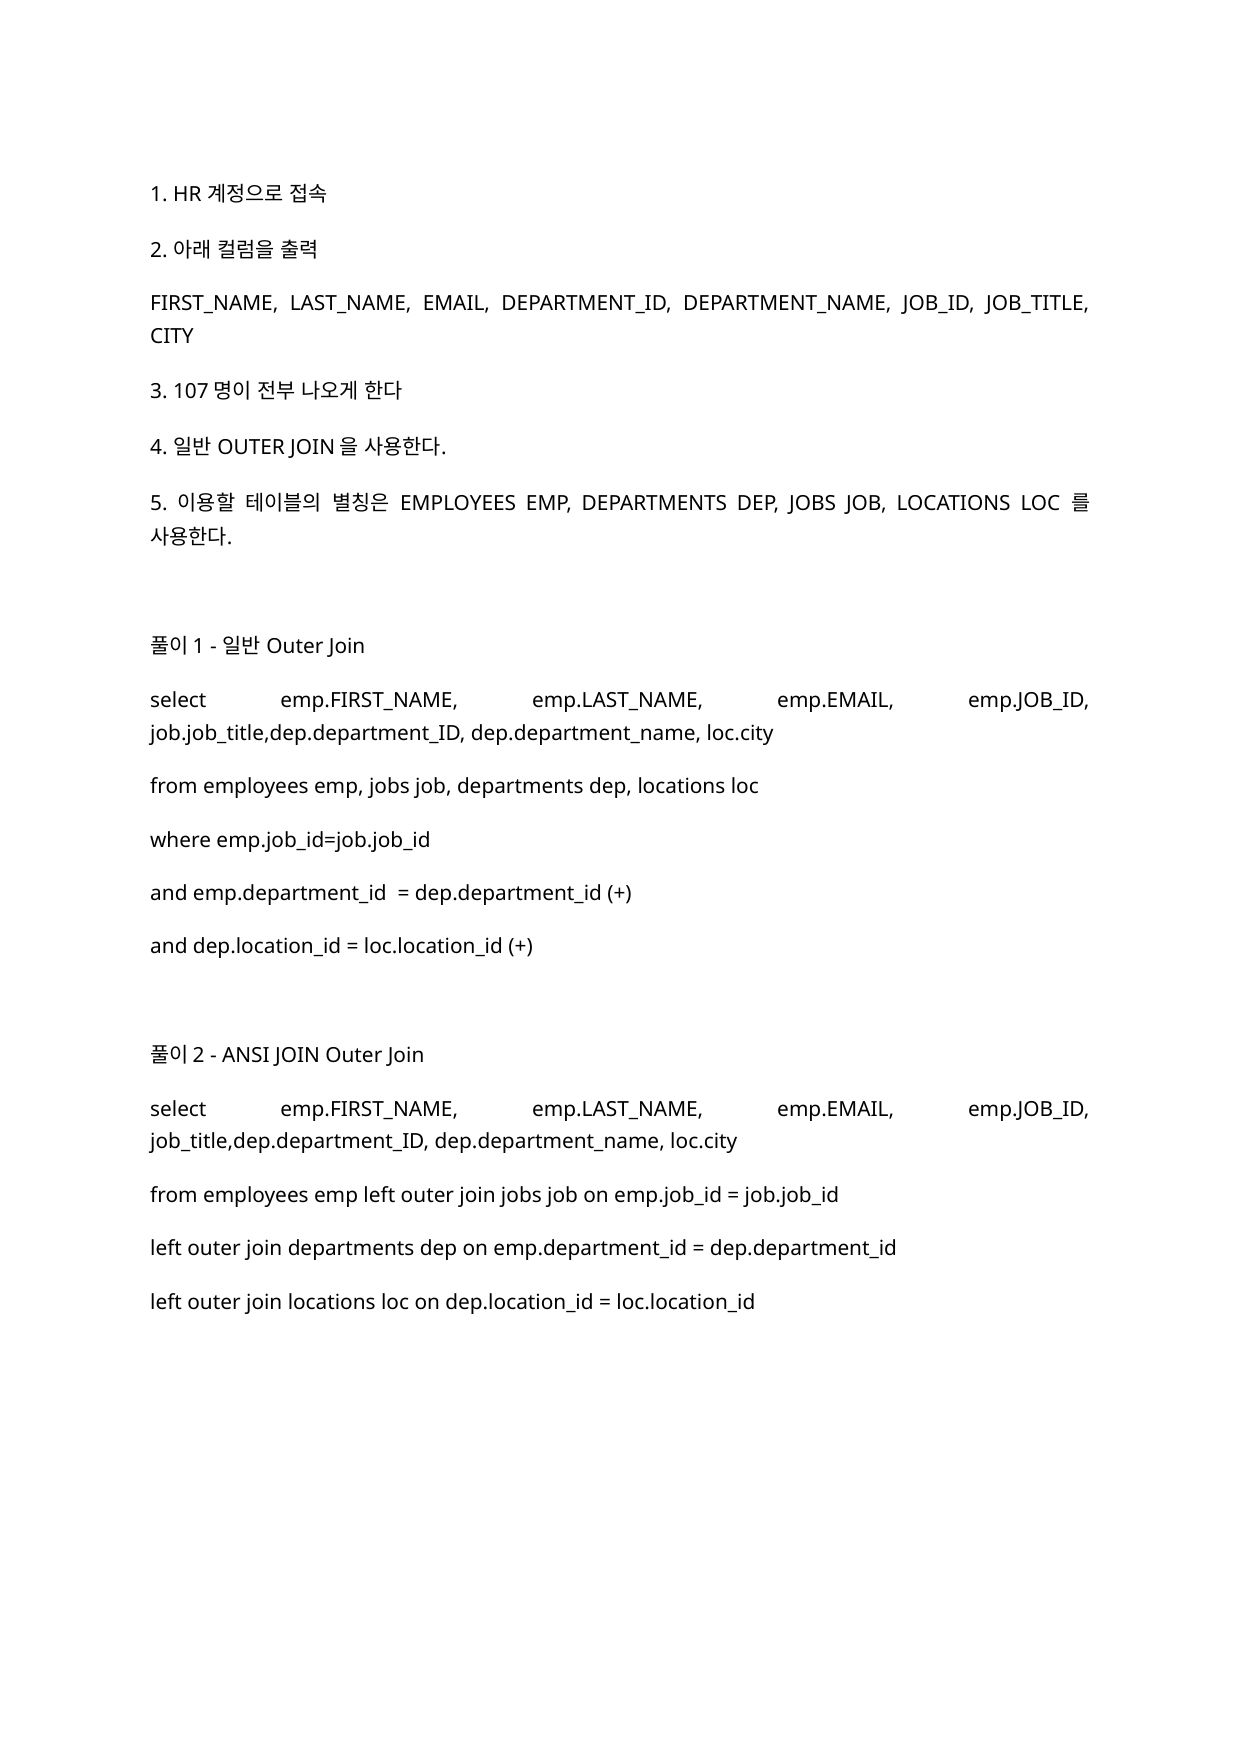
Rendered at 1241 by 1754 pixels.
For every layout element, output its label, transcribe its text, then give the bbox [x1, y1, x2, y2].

text 풀이1 - 일반 Outer Join [150, 629, 1090, 660]
text 2. 아래 컬럼을 출력 [150, 233, 1090, 263]
text 3. 107명이 전부 나오게 한다 [150, 374, 1090, 405]
text select emp.FIRST_NAME, emp.LAST_NAME, emp.EMAIL, emp.JOB_ID, job_title,dep.department_ID, dep.department_name, loc.city [150, 1094, 1090, 1155]
text 4. 일반 OUTER JOIN을 사용한다. [150, 430, 1090, 460]
text select emp.FIRST_NAME, emp.LAST_NAME, emp.EMAIL, emp.JOB_ID, job.job_title,dep.department_ID, dep.department_name, loc.city [150, 685, 1090, 746]
text FIRST_NAME, LAST_NAME, EMAIL, DEPARTMENT_ID, DEPARTMENT_NAME, JOB_ID, JOB_TITLE, CITY [150, 288, 1090, 349]
text 풀이2 - ANSI JOIN Outer Join [150, 1038, 1090, 1069]
text 5. 이용할 테이블의 별칭은 EMPLOYEES EMP, DEPARTMENTS DEP, JOBS JOB, LOCATIONS LOC 를 사용한다. [150, 486, 1090, 551]
text left outer join locations loc on dep.location_id = loc.location_id [150, 1287, 1090, 1315]
text from employees emp left outer join jobs job on emp.job_id = job.job_id [150, 1180, 1090, 1208]
text from employees emp, jobs job, departments dep, locations loc [150, 771, 1090, 800]
text 1. HR 계정으로 접속 [150, 177, 1090, 207]
text where emp.job_id=job.job_id [150, 825, 1090, 853]
text and emp.department_id = dep.department_id (+) [150, 878, 1090, 907]
text left outer join departments dep on emp.department_id = dep.department_id [150, 1233, 1090, 1262]
text and dep.location_id = loc.location_id (+) [150, 932, 1090, 960]
